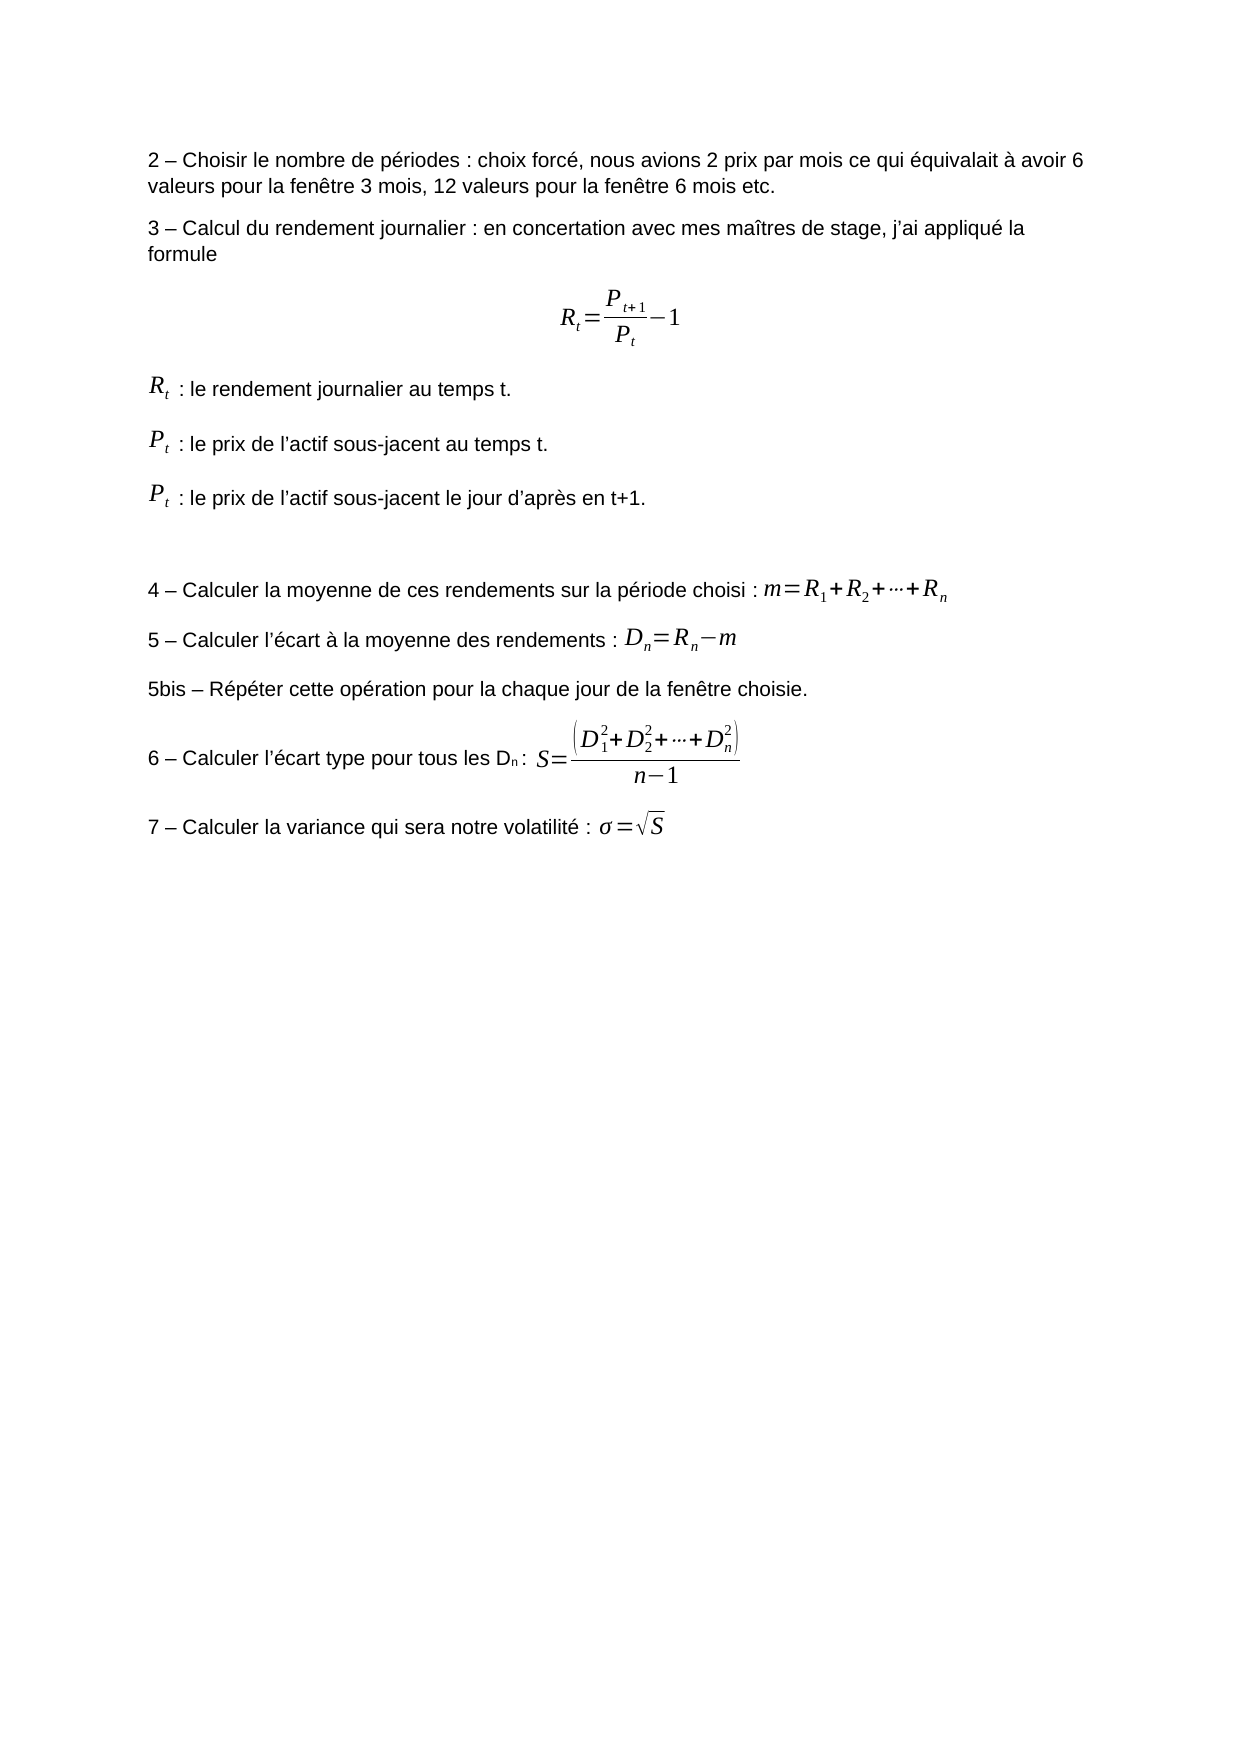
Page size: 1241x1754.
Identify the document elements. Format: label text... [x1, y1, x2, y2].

text 4 – Calculer la moyenne de ces rendements sur la période choisi : [148, 574, 1093, 606]
text 3 – Calcul du rendement journalier : en concertation avec mes maîtres de stage, j’ai appliqué la formule [148, 216, 1093, 266]
text : le prix de l’actif sous-jacent le jour d’après en t+1. [148, 478, 1093, 512]
text 2 – Choisir le nombre de périodes : choix forcé, nous avions 2 prix par mois ce qui équivalait à avoir 6 valeurs pour la fenêtre 3 mois, 12 valeurs pour la fenêtre 6 mois etc. [148, 148, 1093, 197]
text : le rendement journalier au temps t. [148, 369, 1093, 404]
text 5bis – Répéter cette opération pour la chaque jour de la fenêtre choisie. [148, 677, 1093, 701]
text 5 – Calculer l’écart à la moyenne des rendements : [148, 624, 1093, 658]
text 7 – Calculer la variance qui sera notre volatilité : [148, 809, 1093, 842]
text 6 – Calculer l’écart type pour tous les Dn : [148, 719, 1093, 789]
text : le prix de l’actif sous-jacent au temps t. [148, 423, 1093, 458]
